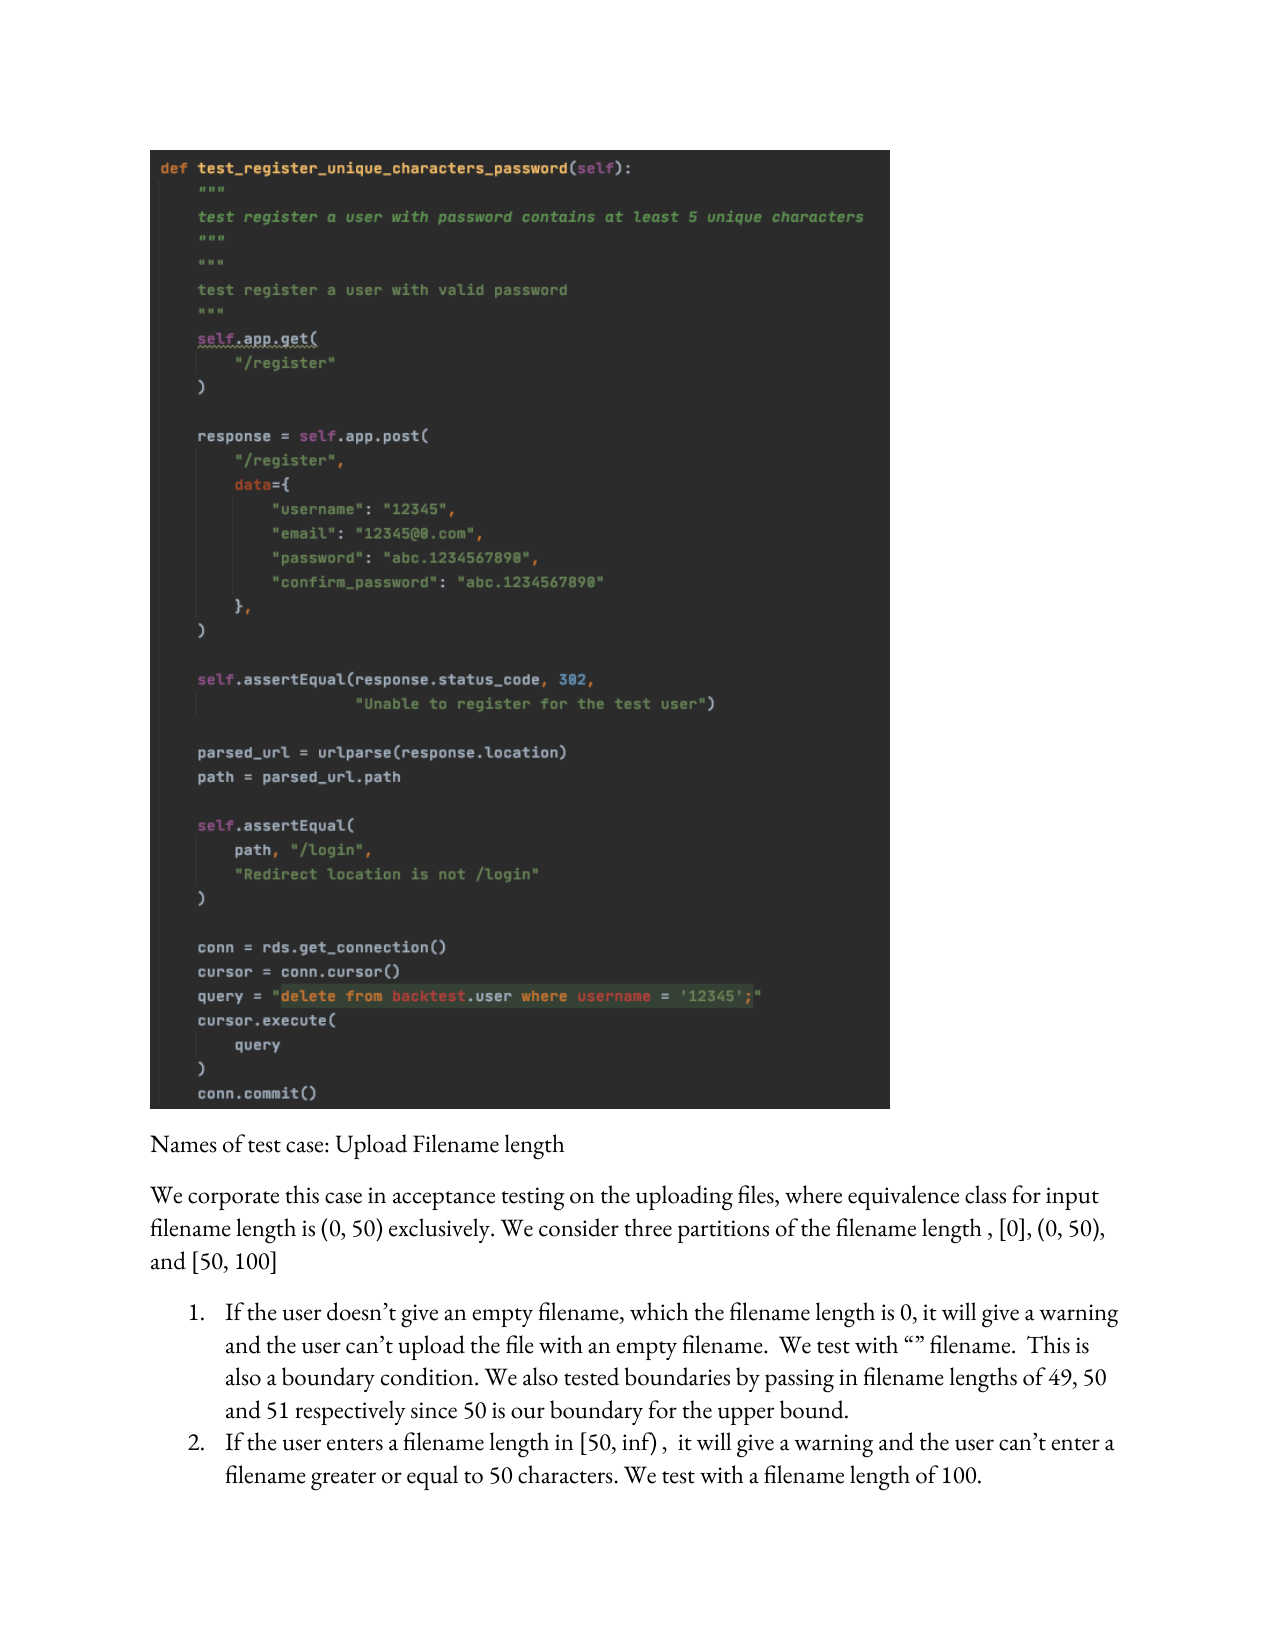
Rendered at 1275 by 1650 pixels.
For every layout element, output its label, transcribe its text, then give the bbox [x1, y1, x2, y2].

picture [150, 150, 890, 1109]
text We corporate this case in acceptance testing on the uploading files, where equivalence class for input filename length is (0, 50) exclusively. We consider three partitions of the filename length , [0], (0, 50), and [50, 100] [150, 1179, 1125, 1276]
list If the user doesn’t give an empty filename, which the filename length is 0, it will give a warning and the user can’t upload the file with an empty filename. We test with “” filename. This is also a boundary condition. We also tested boundaries by passing in filename lengths of 49, 50 and 51 respectively since 50 is our boundary for the upper bound. [187, 1295, 1125, 1426]
text Names of test case: Upload Filename length [150, 1127, 1125, 1160]
list If the user enters a filename length in [50, inf) , it will give a warning and the user can’t enter a filename greater or equal to 50 characters. We test with a filename length of 100. [187, 1426, 1125, 1491]
